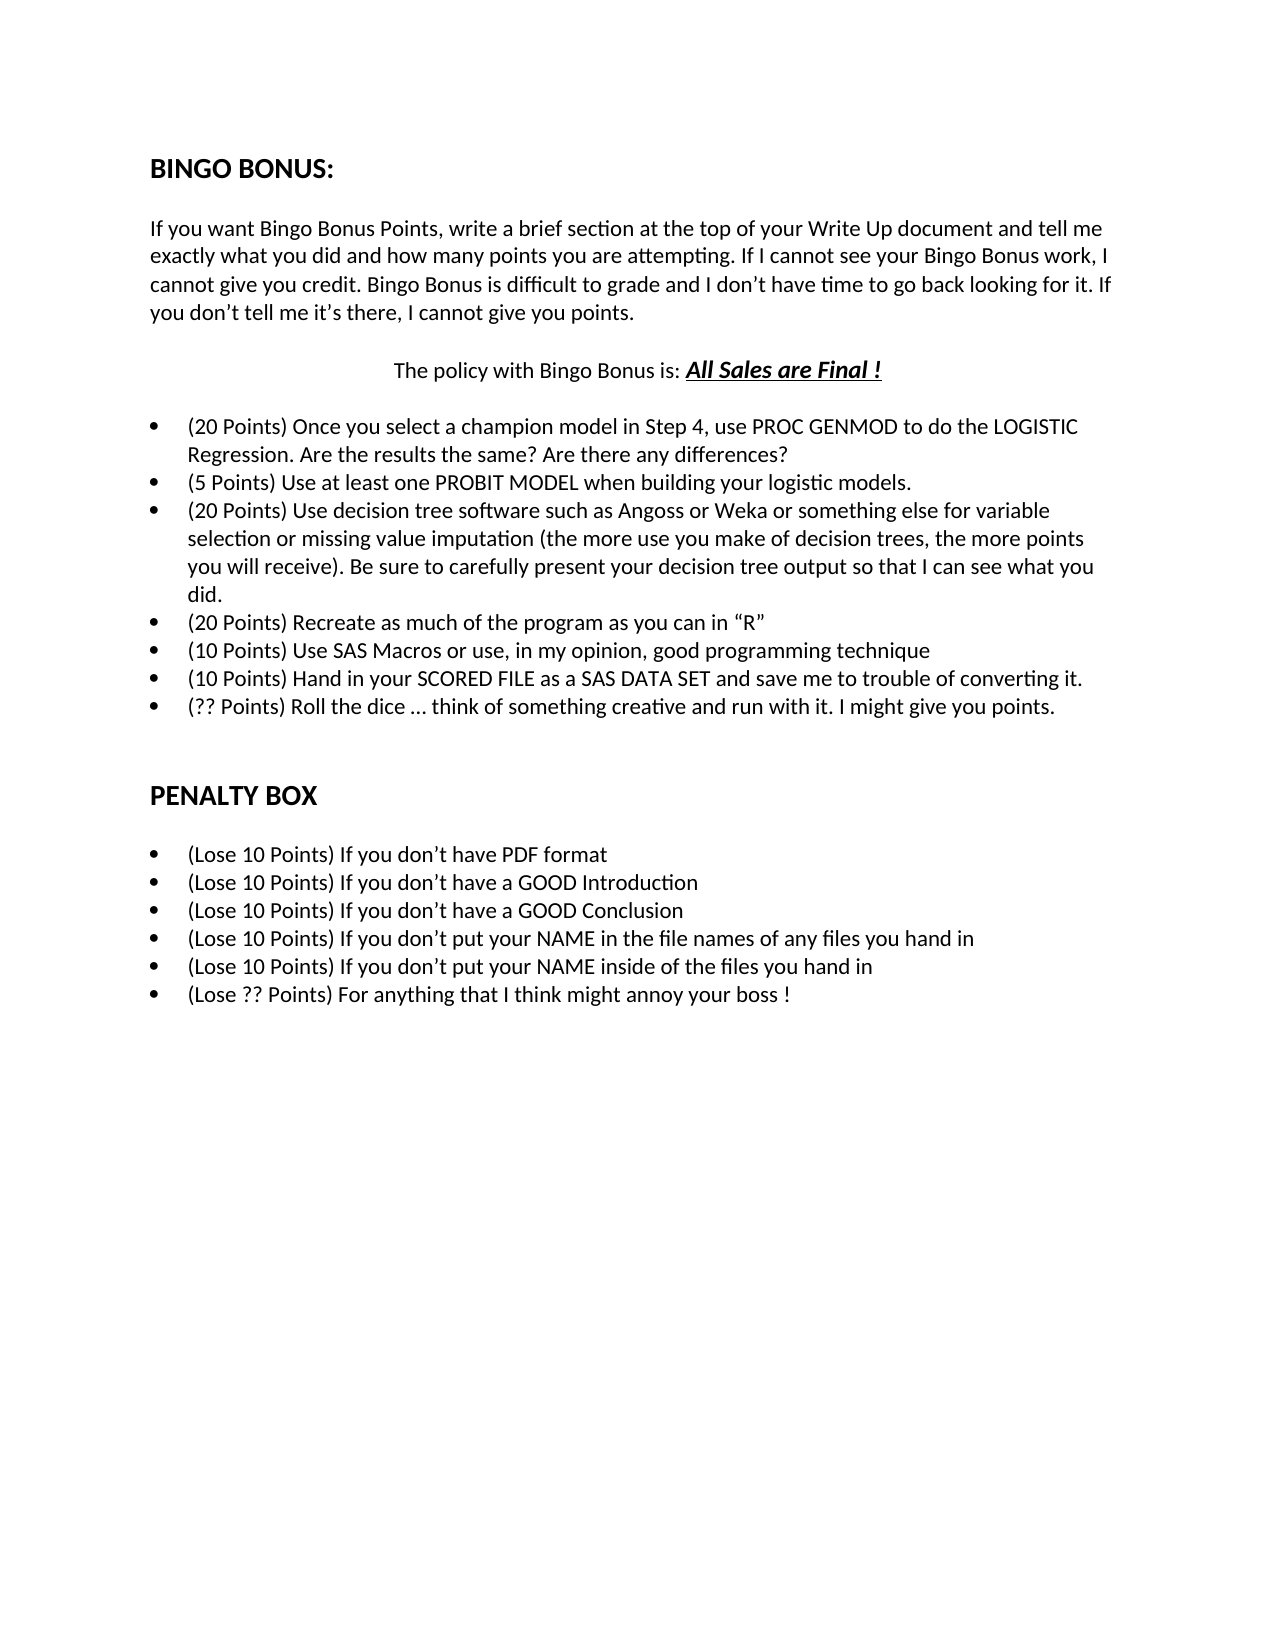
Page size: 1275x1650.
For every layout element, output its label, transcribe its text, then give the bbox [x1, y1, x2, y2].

list (Lose 10 Points) If you don’t have PDF format [150, 840, 1125, 868]
text BINGO BONUS: [150, 150, 1125, 186]
list (Lose 10 Points) If you don’t have a GOOD Introduction [150, 868, 1125, 896]
list (Lose 10 Points) If you don’t put your NAME in the file names of any files you hand in [150, 924, 1125, 952]
list (10 Points) Hand in your SCORED FILE as a SAS DATA SET and save me to trouble of converting it. [150, 664, 1125, 692]
list (20 Points) Once you select a champion model in Step 4, use PROC GENMOD to do the LOGISTIC Regression. Are the results the same? Are there any differences? [150, 412, 1125, 468]
list (20 Points) Recreate as much of the program as you can in “R” [150, 608, 1125, 636]
text PENALTY BOX [150, 777, 1125, 812]
list (Lose 10 Points) If you don’t put your NAME inside of the files you hand in [150, 952, 1125, 980]
list (?? Points) Roll the dice … think of something creative and run with it. I might give you points. [150, 692, 1125, 721]
list (Lose ?? Points) For anything that I think might annoy your boss ! [150, 980, 1125, 1008]
list (10 Points) Use SAS Macros or use, in my opinion, good programming technique [150, 636, 1125, 664]
text If you want Bingo Bonus Points, write a brief section at the top of your Write Up document and tell me exactly what you did and how many points you are attempting. If I cannot see your Bingo Bonus work, I cannot give you credit. Bingo Bonus is difficult to grade and I don’t have time to go back looking for it. If you don’t tell me it’s there, I cannot give you points. [150, 214, 1125, 326]
text The policy with Bingo Bonus is: All Sales are Final ! [150, 354, 1125, 384]
list (20 Points) Use decision tree software such as Angoss or Weka or something else for variable selection or missing value imputation (the more use you make of decision trees, the more points you will receive). Be sure to carefully present your decision tree output so that I can see what you did. [150, 496, 1125, 608]
list (5 Points) Use at least one PROBIT MODEL when building your logistic models. [150, 468, 1125, 496]
list (Lose 10 Points) If you don’t have a GOOD Conclusion [150, 896, 1125, 924]
